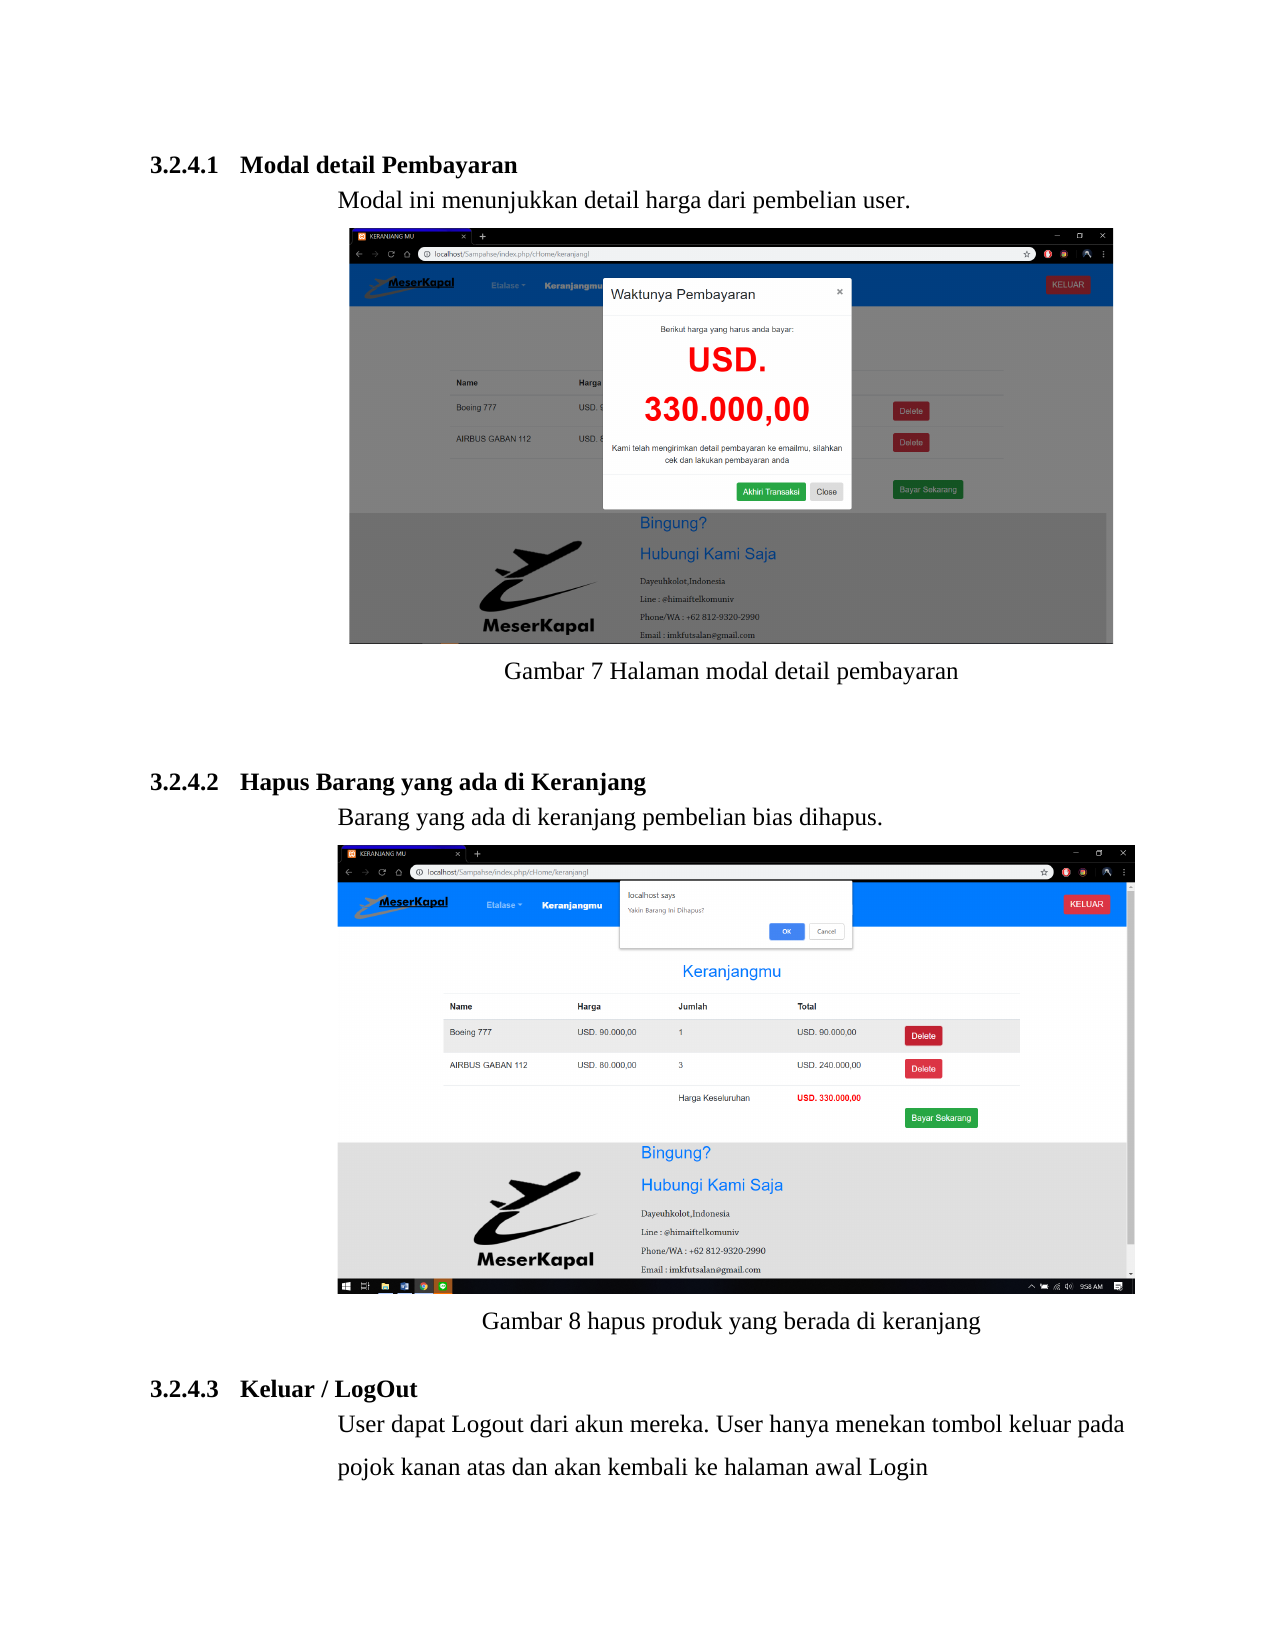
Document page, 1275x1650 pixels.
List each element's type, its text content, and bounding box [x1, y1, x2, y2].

list Modal ini menunjukkan detail harga dari pembelian user. [337, 185, 1125, 214]
subtitle Hapus Barang yang ada di Keranjang [150, 767, 1125, 796]
subtitle Modal detail Pembayaran [150, 150, 1125, 179]
list Gambar 8 hapus produk yang berada di keranjang [337, 1306, 1125, 1334]
subtitle Keluar / LogOut [150, 1374, 1125, 1403]
picture [349, 228, 1114, 644]
list Gambar 7 Halaman modal detail pembayaran [337, 656, 1125, 685]
list User dapat Logout dari akun mereka. User hanya menekan tombol keluar pada pojok kanan atas dan akan kembali ke halaman awal Login [337, 1409, 1125, 1481]
picture [337, 845, 1135, 1294]
list Barang yang ada di keranjang pembelian bias dihapus. [337, 802, 1125, 831]
